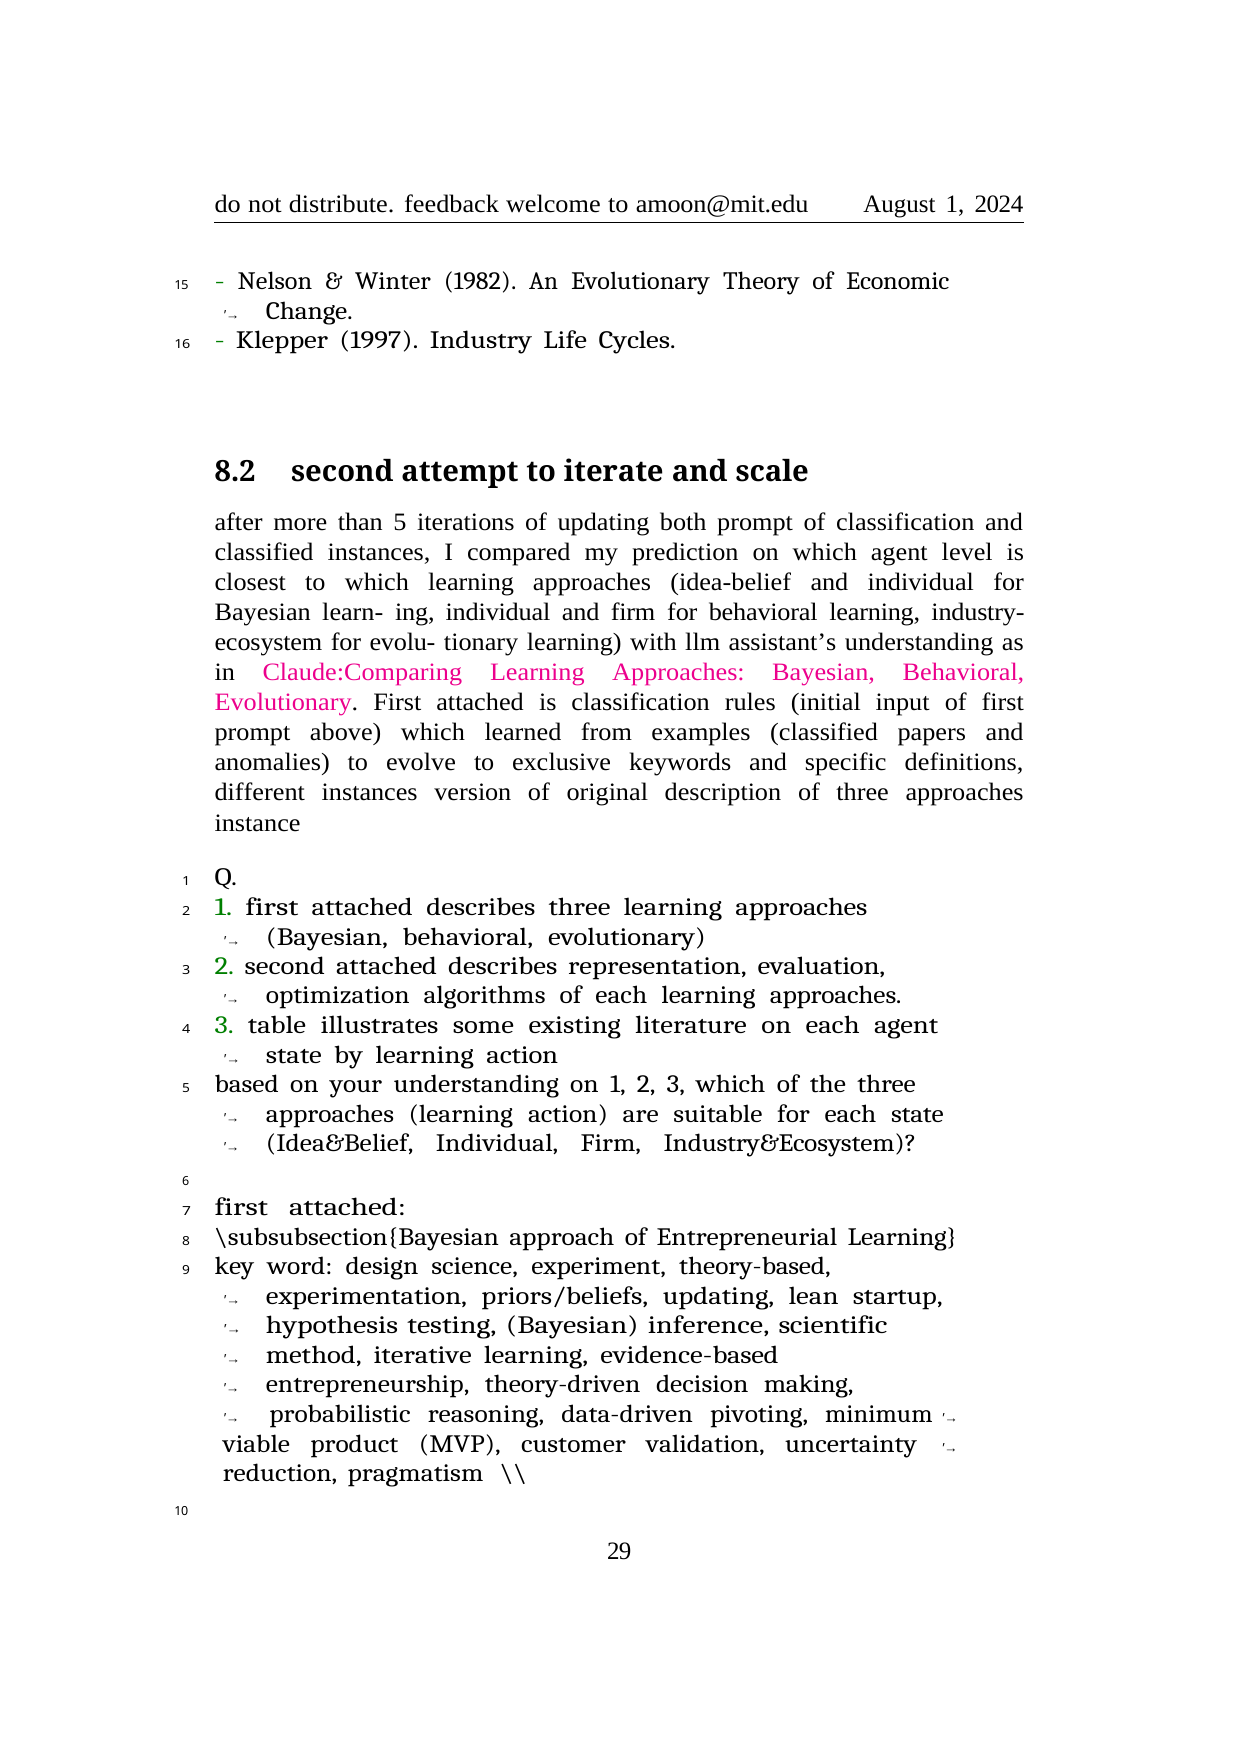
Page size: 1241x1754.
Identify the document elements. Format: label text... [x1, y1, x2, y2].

text after more than 5 iterations of updating both prompt of classification and classified instances, I compared my prediction on which agent level is closest to which learning approaches (idea-belief and individual for Bayesian learn- ing, individual and firm for behavioral learning, industry-ecosystem for evolu- tionary learning) with llm assistant’s understanding as in Claude:Comparing Learning Approaches: Bayesian, Behavioral, Evolutionary. First attached is classification rules (initial input of first prompt above) which learned from examples (classified papers and anomalies) to evolve to exclusive keywords and specific definitions, different instances version of original description of three approaches instance [214, 507, 1024, 836]
text '→ Change. [223, 297, 1198, 326]
subtitle second attempt to iterate and scale [214, 450, 1198, 490]
text 1 Q. [182, 863, 1198, 892]
text 3 2. second attached describes representation, evaluation, [182, 952, 1198, 981]
text 6 [182, 1172, 1198, 1189]
text 7 first attached: [182, 1193, 1198, 1222]
text 8 \subsubsection{Bayesian approach of Entrepreneurial Learning} [182, 1223, 1198, 1251]
text '→ probabilistic reasoning, data-driven pivoting, minimum '→ viable product (MVP), customer validation, uncertainty '→ reduction, pragmatism \\ [223, 1400, 958, 1488]
text 4 3. table illustrates some existing literature on each agent [182, 1011, 1198, 1040]
text 5 based on your understanding on 1, 2, 3, which of the three [182, 1070, 1198, 1099]
text '→ (Idea&Belief, Individual, Firm, Industry&Ecosystem)? [223, 1129, 1198, 1158]
text 2 1. first attached describes three learning approaches [182, 893, 1198, 922]
text '→ optimization algorithms of each learning approaches. [223, 981, 1198, 1010]
text 10 [174, 1502, 1198, 1519]
text 16 - Klepper (1997). Industry Life Cycles. [174, 326, 1198, 355]
text 9 key word: design science, experiment, theory-based, [182, 1252, 1198, 1281]
text '→ experimentation, priors/beliefs, updating, lean startup, [223, 1282, 1198, 1311]
text '→ state by learning action [223, 1041, 1198, 1069]
text '→ method, iterative learning, evidence-based [223, 1341, 1198, 1369]
text '→ approaches (learning action) are suitable for each state [223, 1100, 1198, 1128]
text 15 - Nelson & Winter (1982). An Evolutionary Theory of Economic [174, 267, 1198, 296]
text '→ entrepreneurship, theory-driven decision making, [223, 1370, 1198, 1399]
text '→ hypothesis testing, (Bayesian) inference, scientific [223, 1311, 1198, 1340]
text '→ (Bayesian, behavioral, evolutionary) [223, 922, 1198, 951]
